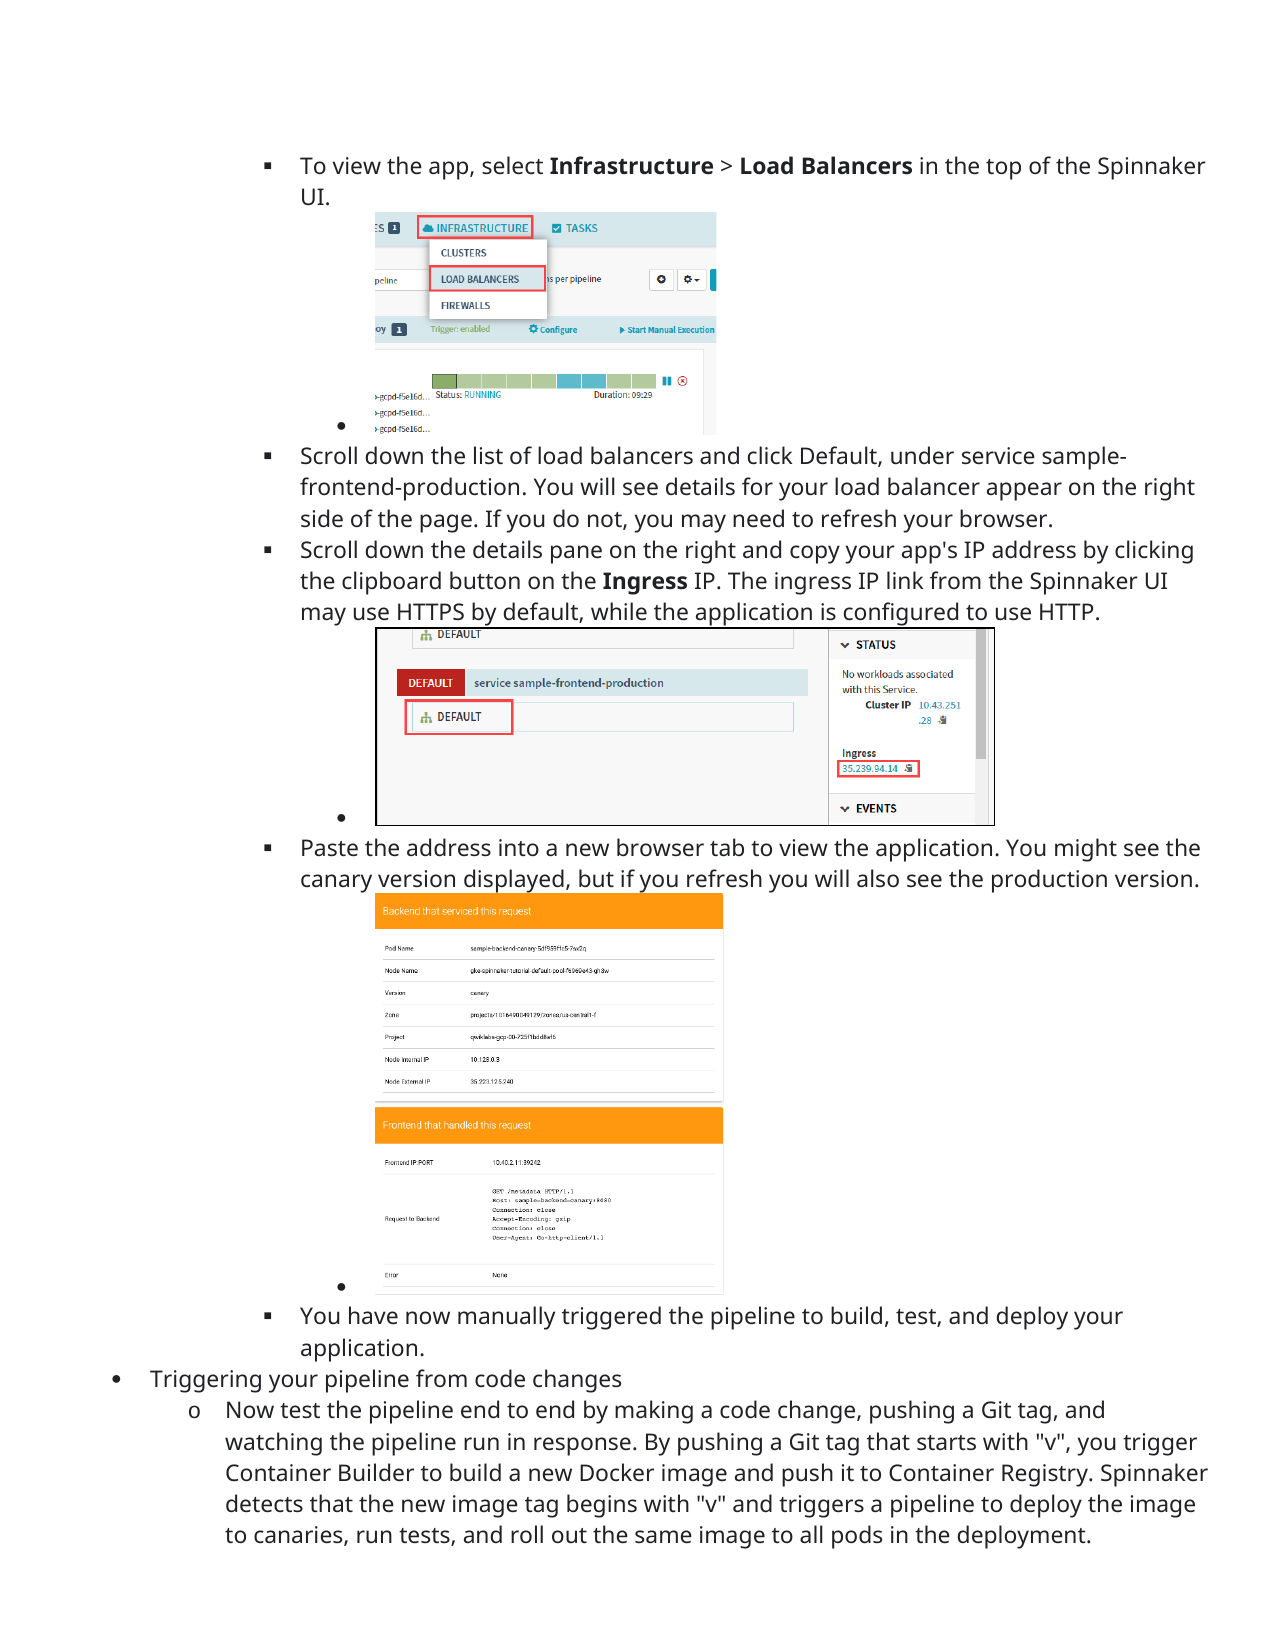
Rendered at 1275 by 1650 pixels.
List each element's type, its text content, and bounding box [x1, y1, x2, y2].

picture [375, 893, 724, 1295]
picture [375, 212, 717, 435]
list Triggering your pipeline from code changes [112, 1363, 1209, 1394]
list Now test the pipeline end to end by making a code change, pushing a Git tag, and watching the pipeline run in response. By pushing a Git tag that starts with "v", you trigger Container Builder to build a new Docker image and push it to Container Registry. Spinnaker detects that the new image tag begins with "v" and triggers a pipeline to deploy the image to canaries, run tests, and roll out the same image to all pods in the deployment. [187, 1394, 1209, 1550]
list Scroll down the details pane on the right and copy your app's IP address by clicking the clipboard button on the Ingress IP. The ingress IP link from the Spinnaker UI may use HTTPS by default, while the application is configured to use HTTP. [262, 534, 1209, 628]
list You have now manually triggered the pipeline to build, test, and deploy your application. [262, 1300, 1209, 1363]
list Paste the address into a new browser tab to view the application. You might see the canary version displayed, but if you refresh you will also see the production version. [262, 831, 1209, 894]
list To view the app, select Infrastructure > Load Balancers in the top of the Spinnaker UI. [262, 150, 1209, 212]
picture [375, 627, 995, 826]
list Scroll down the list of load balancers and click Default, under service sample-frontend-production. You will see details for your load balancer appear on the right side of the page. If you do not, you may need to refresh your browser. [262, 440, 1209, 534]
